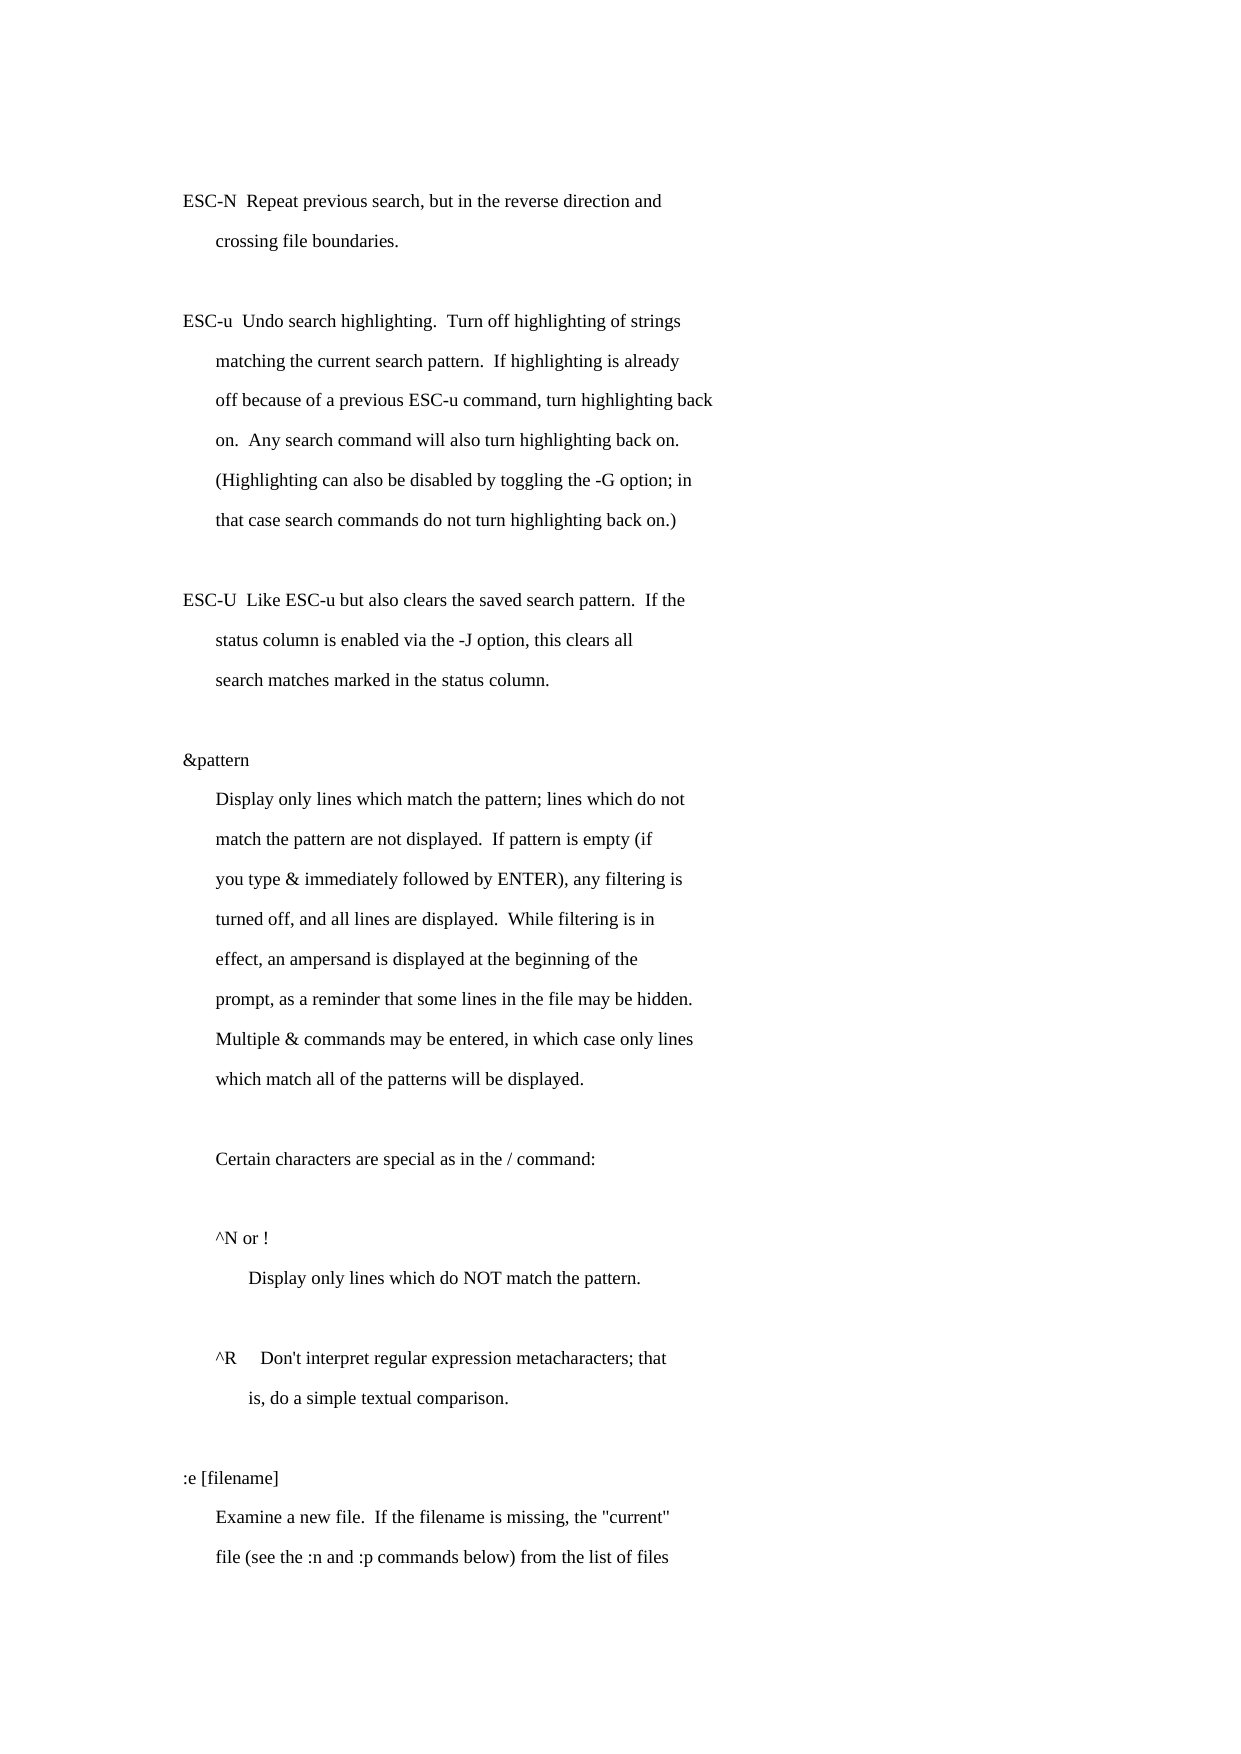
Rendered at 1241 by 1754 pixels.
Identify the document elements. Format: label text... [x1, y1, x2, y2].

text prompt, as a reminder that some lines in the file may be hidden. [150, 988, 1090, 1009]
text crossing file boundaries. [150, 230, 1090, 251]
text Display only lines which do NOT match the pattern. [150, 1267, 1090, 1289]
text you type & immediately followed by ENTER), any filtering is [150, 868, 1090, 890]
text Display only lines which match the pattern; lines which do not [150, 788, 1090, 810]
text ^N or ! [150, 1227, 1090, 1249]
text (Highlighting can also be disabled by toggling the -G option; in [150, 469, 1090, 491]
text status column is enabled via the -J option, this clears all [150, 629, 1090, 650]
text off because of a previous ESC-u command, turn highlighting back [150, 389, 1090, 411]
text on. Any search command will also turn highlighting back on. [150, 429, 1090, 451]
text ^R Don't interpret regular expression metacharacters; that [150, 1347, 1090, 1368]
text match the pattern are not displayed. If pattern is empty (if [150, 828, 1090, 850]
text Multiple & commands may be entered, in which case only lines [150, 1028, 1090, 1049]
text ESC-U Like ESC-u but also clears the saved search pattern. If the [150, 589, 1090, 610]
text file (see the :n and :p commands below) from the list of files [150, 1546, 1090, 1568]
text effect, an ampersand is displayed at the beginning of the [150, 948, 1090, 969]
text Certain characters are special as in the / command: [150, 1147, 1090, 1169]
text Examine a new file. If the filename is missing, the "current" [150, 1506, 1090, 1528]
text ESC-u Undo search highlighting. Turn off highlighting of strings [150, 309, 1090, 331]
text is, do a simple textual comparison. [150, 1387, 1090, 1408]
text matching the current search pattern. If highlighting is already [150, 349, 1090, 371]
text turned off, and all lines are displayed. While filtering is in [150, 908, 1090, 929]
text :e [filename] [150, 1467, 1090, 1488]
text ESC-N Repeat previous search, but in the reverse direction and [150, 190, 1090, 211]
text &pattern [150, 748, 1090, 770]
text search matches marked in the status column. [150, 669, 1090, 690]
text that case search commands do not turn highlighting back on.) [150, 509, 1090, 531]
text which match all of the patterns will be displayed. [150, 1068, 1090, 1089]
